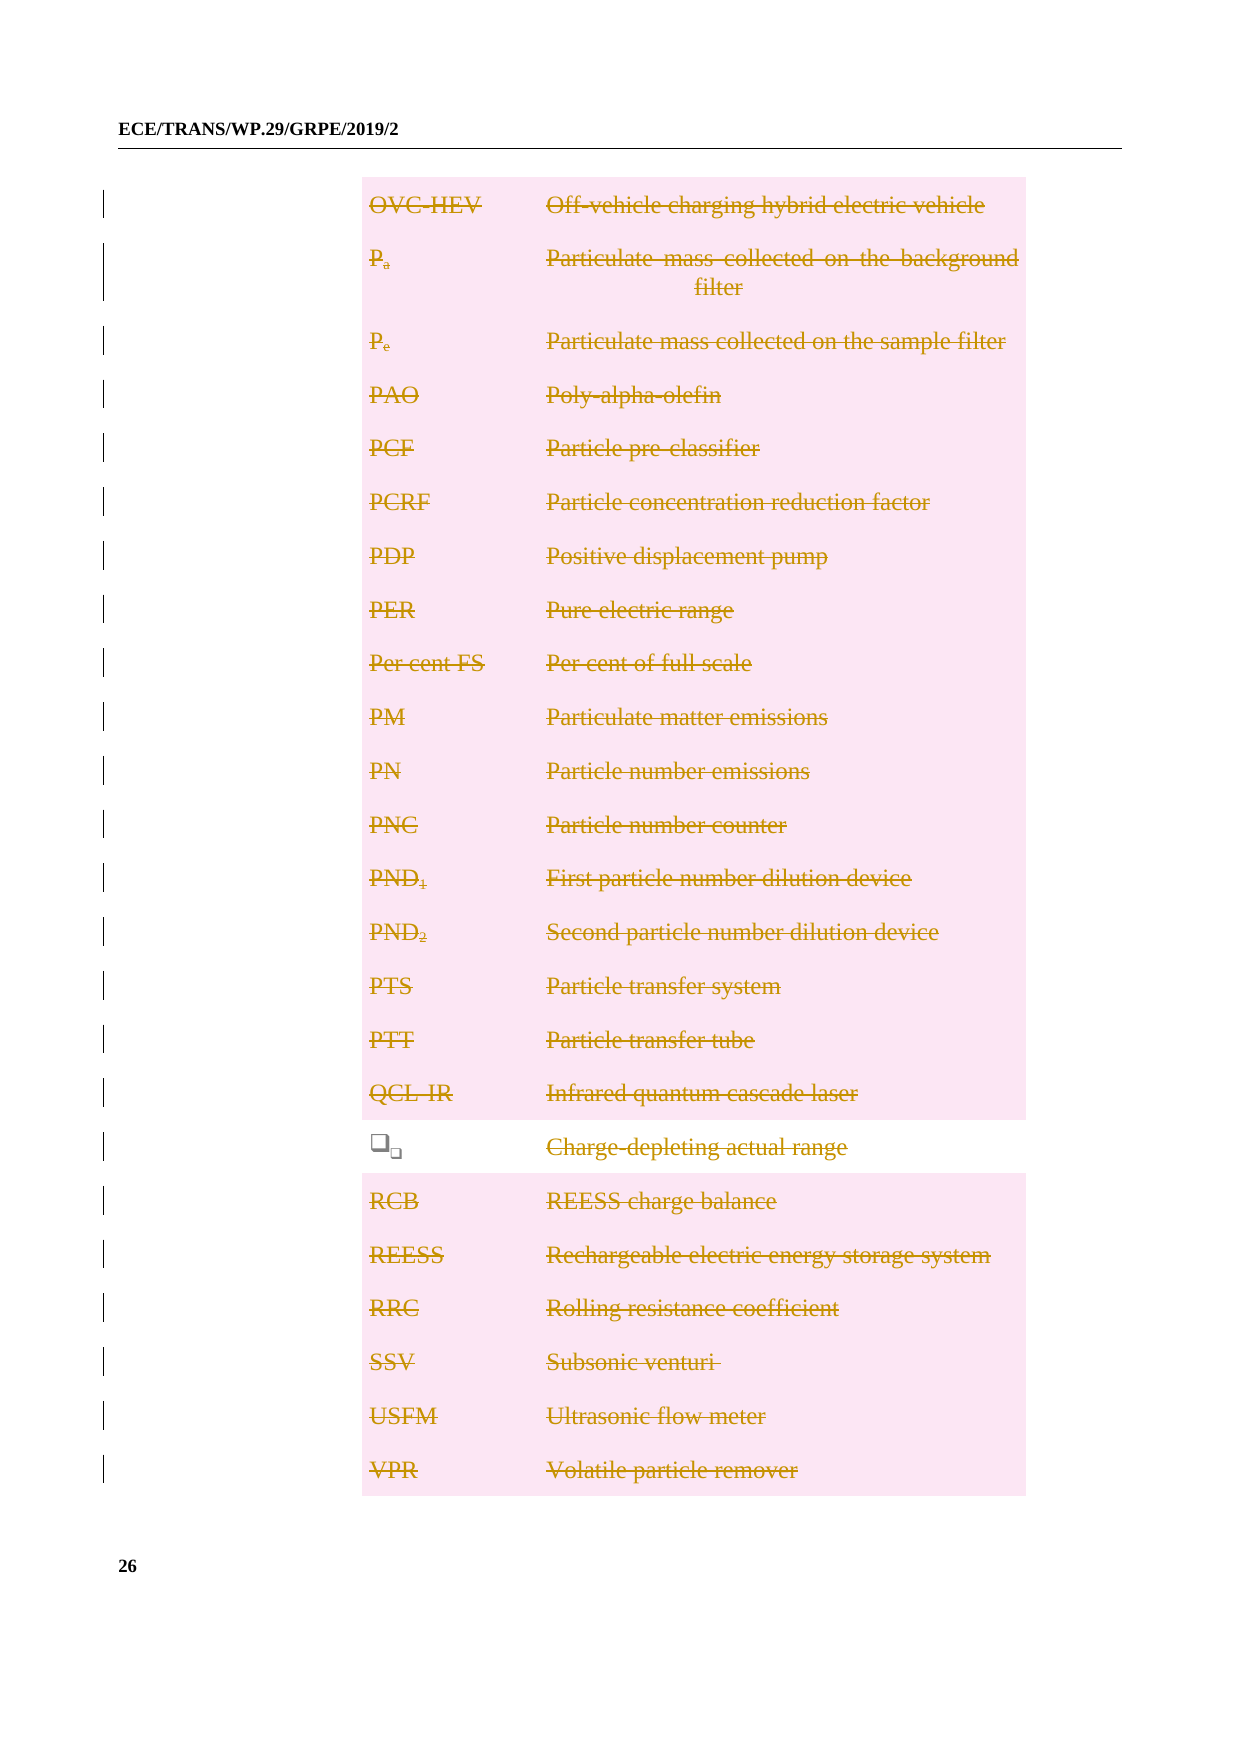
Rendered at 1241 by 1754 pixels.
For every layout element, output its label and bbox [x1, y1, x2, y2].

table_cell [362, 1120, 539, 1173]
table_cell [539, 1120, 1026, 1173]
